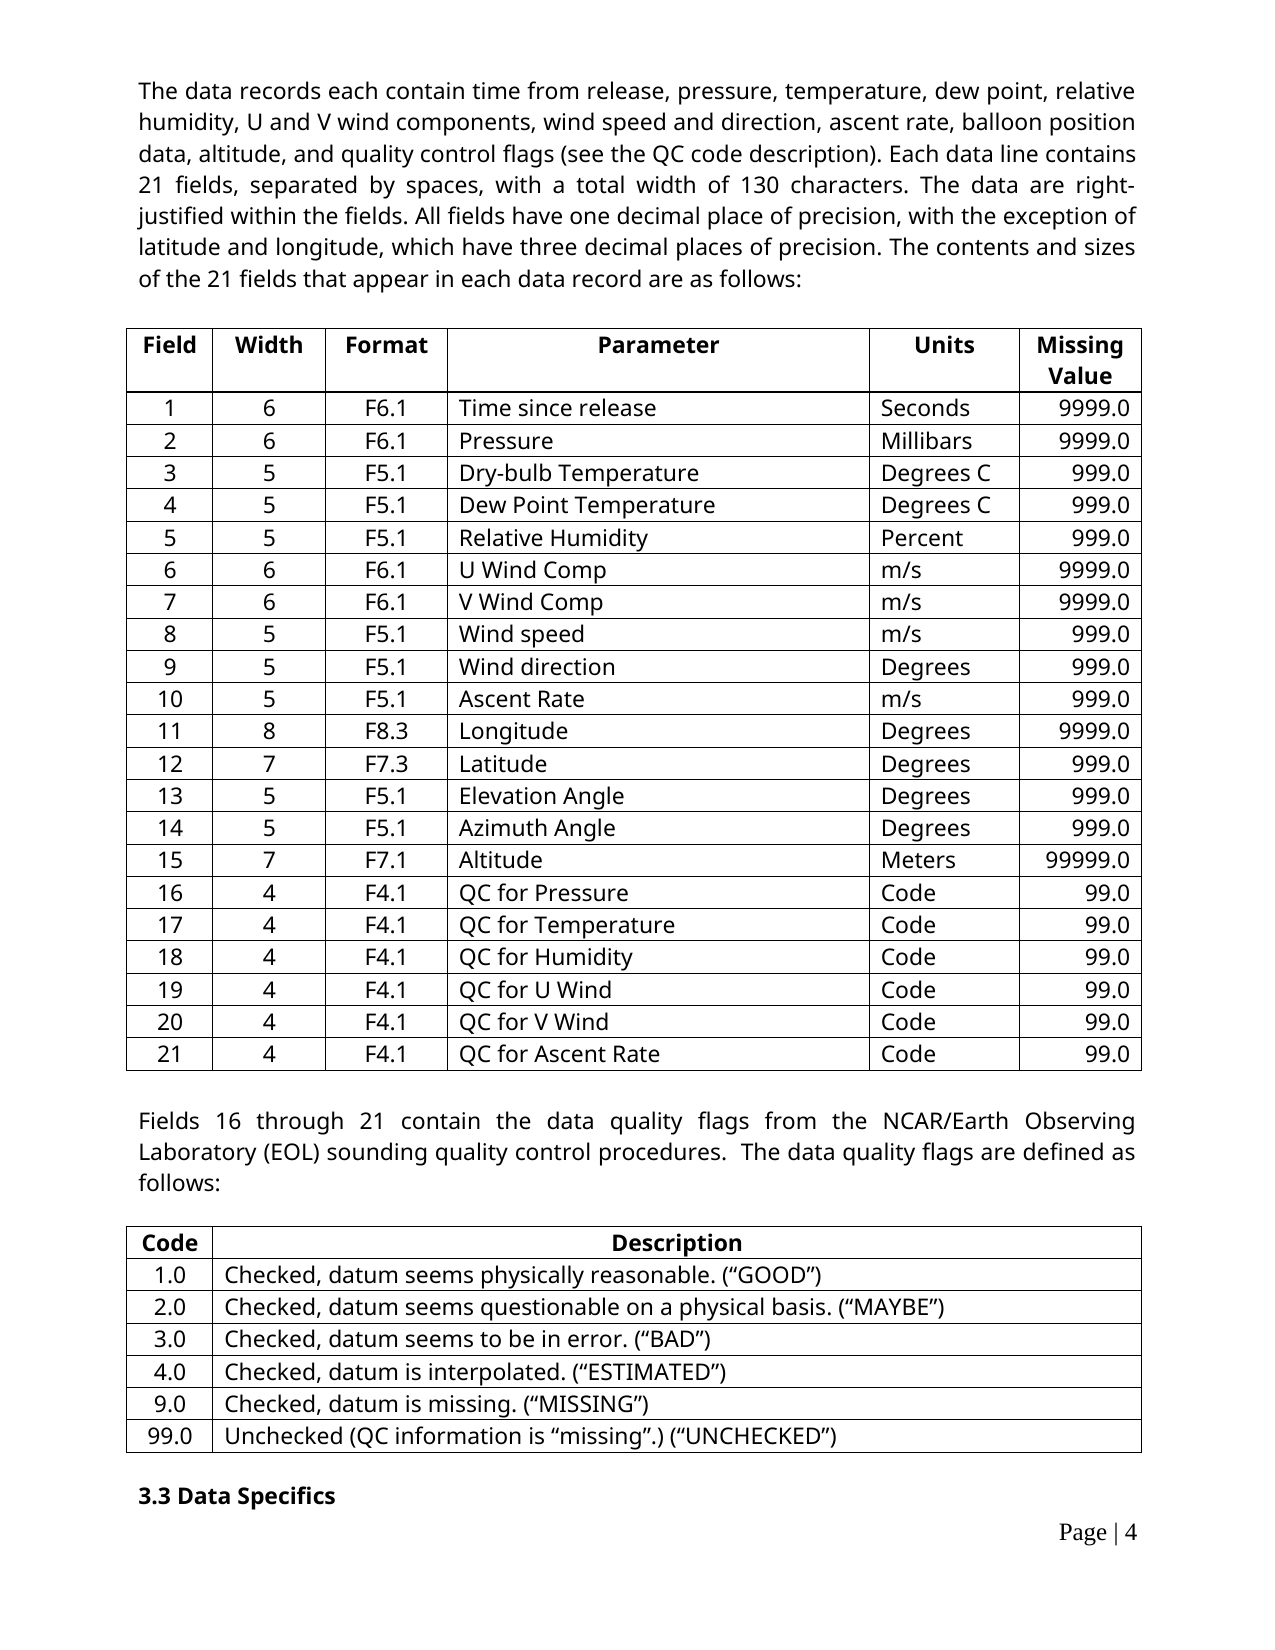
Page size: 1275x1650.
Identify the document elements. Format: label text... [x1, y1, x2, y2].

table_cell QC for V Wind [448, 1006, 869, 1037]
table_header Code [127, 1227, 212, 1258]
table_cell 18 [127, 941, 212, 973]
table_cell QC for Humidity [448, 941, 869, 973]
table_cell 2.0 [127, 1291, 212, 1322]
text Fields 16 through 21 contain the data quality flags from the NCAR/Earth Observing Laboratory (EOL) sounding quality control procedures. The data quality flags are defined as follows: [138, 1104, 1137, 1198]
table_cell 12 [127, 748, 212, 779]
table_cell 999.0 [1020, 812, 1141, 843]
table_cell F5.1 [326, 489, 447, 521]
table_cell 99.0 [1020, 877, 1141, 908]
table_cell 4 [127, 489, 212, 521]
table_cell Unchecked (QC information is “missing”.) (“UNCHECKED”) [213, 1420, 1141, 1452]
table_cell 4 [213, 909, 325, 940]
table_cell Code [870, 1006, 1019, 1037]
table_cell 999.0 [1020, 748, 1141, 779]
table_cell 999.0 [1020, 780, 1141, 811]
table_cell 5 [213, 457, 325, 488]
table_cell 9999.0 [1020, 554, 1141, 585]
table_cell 6 [213, 425, 325, 456]
table_cell 5 [213, 522, 325, 553]
table_cell Latitude [448, 748, 869, 779]
table_cell 99.0 [1020, 909, 1141, 940]
table_cell 2 [127, 425, 212, 456]
text 3.3 Data Specifics [138, 1480, 1137, 1511]
table_header Width [213, 329, 325, 391]
table_cell 5 [213, 489, 325, 521]
table_cell QC for Pressure [448, 877, 869, 908]
table_header Missing Value [1020, 329, 1141, 391]
table_cell 999.0 [1020, 457, 1141, 488]
table_cell F4.1 [326, 974, 447, 1005]
table_cell 999.0 [1020, 651, 1141, 682]
table_cell 5 [127, 522, 212, 553]
table_cell 6 [127, 554, 212, 585]
table_cell Degrees C [870, 489, 1019, 521]
table_cell 4 [213, 974, 325, 1005]
table_cell U Wind Comp [448, 554, 869, 585]
table_cell Wind direction [448, 651, 869, 682]
table_cell 5 [213, 780, 325, 811]
table_cell F5.1 [326, 683, 447, 714]
table_cell Time since release [448, 393, 869, 424]
table_cell 99.0 [1020, 1006, 1141, 1037]
table_cell 6 [213, 393, 325, 424]
table_cell Checked, datum seems questionable on a physical basis. (“MAYBE”) [213, 1291, 1141, 1322]
table_cell F6.1 [326, 586, 447, 617]
table_header Description [213, 1227, 1141, 1258]
table_header Format [326, 329, 447, 391]
table_cell 5 [213, 812, 325, 843]
table_cell m/s [870, 683, 1019, 714]
table_cell F6.1 [326, 425, 447, 456]
table_cell 7 [213, 845, 325, 876]
table_cell 11 [127, 715, 212, 747]
table_cell F7.3 [326, 748, 447, 779]
table_cell 7 [127, 586, 212, 617]
table_cell 20 [127, 1006, 212, 1037]
table_cell Millibars [870, 425, 1019, 456]
table_cell 8 [213, 715, 325, 747]
table_cell F5.1 [326, 651, 447, 682]
table_cell 9999.0 [1020, 715, 1141, 747]
table_cell m/s [870, 554, 1019, 585]
table_cell 999.0 [1020, 619, 1141, 650]
table_cell Meters [870, 845, 1019, 876]
table_cell Seconds [870, 393, 1019, 424]
table_cell 9 [127, 651, 212, 682]
table_cell 4 [213, 1038, 325, 1069]
table_cell F5.1 [326, 457, 447, 488]
table_cell 10 [127, 683, 212, 714]
text The data records each contain time from release, pressure, temperature, dew point, relative humidity, U and V wind components, wind speed and direction, ascent rate, balloon position data, altitude, and quality control flags (see the QC code description). Each data line contains 21 fields, separated by spaces, with a total width of 130 characters. The data are right-justified within the fields. All fields have one decimal place of precision, with the exception of latitude and longitude, which have three decimal places of precision. The contents and sizes of the 21 fields that appear in each data record are as follows: [138, 75, 1137, 294]
table_cell Checked, datum seems to be in error. (“BAD”) [213, 1324, 1141, 1355]
table_cell F4.1 [326, 941, 447, 973]
table_cell 6 [213, 586, 325, 617]
table_cell 999.0 [1020, 522, 1141, 553]
table_cell 5 [213, 651, 325, 682]
table_cell Longitude [448, 715, 869, 747]
table_cell Pressure [448, 425, 869, 456]
table_cell Degrees [870, 651, 1019, 682]
table_cell Code [870, 909, 1019, 940]
table_cell 9999.0 [1020, 425, 1141, 456]
table_cell Checked, datum seems physically reasonable. (“GOOD”) [213, 1259, 1141, 1290]
table_cell V Wind Comp [448, 586, 869, 617]
table_header Parameter [448, 329, 869, 391]
table_cell F4.1 [326, 1038, 447, 1069]
table_cell F4.1 [326, 909, 447, 940]
table_cell 99.0 [127, 1420, 212, 1452]
table_cell Altitude [448, 845, 869, 876]
table_cell Percent [870, 522, 1019, 553]
table_cell 19 [127, 974, 212, 1005]
table_cell 3.0 [127, 1324, 212, 1355]
table_cell m/s [870, 586, 1019, 617]
table_cell 4 [213, 941, 325, 973]
table_cell QC for U Wind [448, 974, 869, 1005]
table_cell 1.0 [127, 1259, 212, 1290]
table_cell 4 [213, 877, 325, 908]
table_cell F8.3 [326, 715, 447, 747]
table_cell 1 [127, 393, 212, 424]
table_cell Relative Humidity [448, 522, 869, 553]
table_cell Code [870, 941, 1019, 973]
table_cell Dew Point Temperature [448, 489, 869, 521]
table_cell F6.1 [326, 554, 447, 585]
table_cell Azimuth Angle [448, 812, 869, 843]
table_cell 3 [127, 457, 212, 488]
table_cell Degrees C [870, 457, 1019, 488]
table_cell Code [870, 877, 1019, 908]
table_cell 16 [127, 877, 212, 908]
table_cell Degrees [870, 812, 1019, 843]
table_cell Degrees [870, 780, 1019, 811]
table_cell 14 [127, 812, 212, 843]
table_header Field [127, 329, 212, 391]
table_cell 999.0 [1020, 489, 1141, 521]
table_cell F5.1 [326, 812, 447, 843]
table_cell F7.1 [326, 845, 447, 876]
table_cell 5 [213, 619, 325, 650]
table_cell Checked, datum is interpolated. (“ESTIMATED”) [213, 1356, 1141, 1387]
table_cell QC for Ascent Rate [448, 1038, 869, 1069]
table_cell Ascent Rate [448, 683, 869, 714]
table_cell 15 [127, 845, 212, 876]
table_cell 8 [127, 619, 212, 650]
table_cell 17 [127, 909, 212, 940]
table_cell 6 [213, 554, 325, 585]
table_cell 99.0 [1020, 941, 1141, 973]
table_cell Wind speed [448, 619, 869, 650]
table_cell m/s [870, 619, 1019, 650]
table_cell Code [870, 974, 1019, 1005]
table_cell Code [870, 1038, 1019, 1069]
table_cell 21 [127, 1038, 212, 1069]
table_cell 99.0 [1020, 974, 1141, 1005]
table_cell F5.1 [326, 619, 447, 650]
table_cell F4.1 [326, 1006, 447, 1037]
table_cell F4.1 [326, 877, 447, 908]
table_cell Checked, datum is missing. (“MISSING”) [213, 1388, 1141, 1419]
table_cell Elevation Angle [448, 780, 869, 811]
table_cell Degrees [870, 748, 1019, 779]
table_cell 99.0 [1020, 1038, 1141, 1069]
table_header Units [870, 329, 1019, 391]
table_cell 9.0 [127, 1388, 212, 1419]
table_cell F5.1 [326, 522, 447, 553]
table_cell 99999.0 [1020, 845, 1141, 876]
table_cell 999.0 [1020, 683, 1141, 714]
table_cell 9999.0 [1020, 586, 1141, 617]
table_cell Degrees [870, 715, 1019, 747]
table_cell 4 [213, 1006, 325, 1037]
table_cell 9999.0 [1020, 393, 1141, 424]
table_cell Dry-bulb Temperature [448, 457, 869, 488]
table_cell 5 [213, 683, 325, 714]
table_cell F5.1 [326, 780, 447, 811]
table_cell 13 [127, 780, 212, 811]
table_cell F6.1 [326, 393, 447, 424]
table_cell 4.0 [127, 1356, 212, 1387]
table_cell 7 [213, 748, 325, 779]
table_cell QC for Temperature [448, 909, 869, 940]
